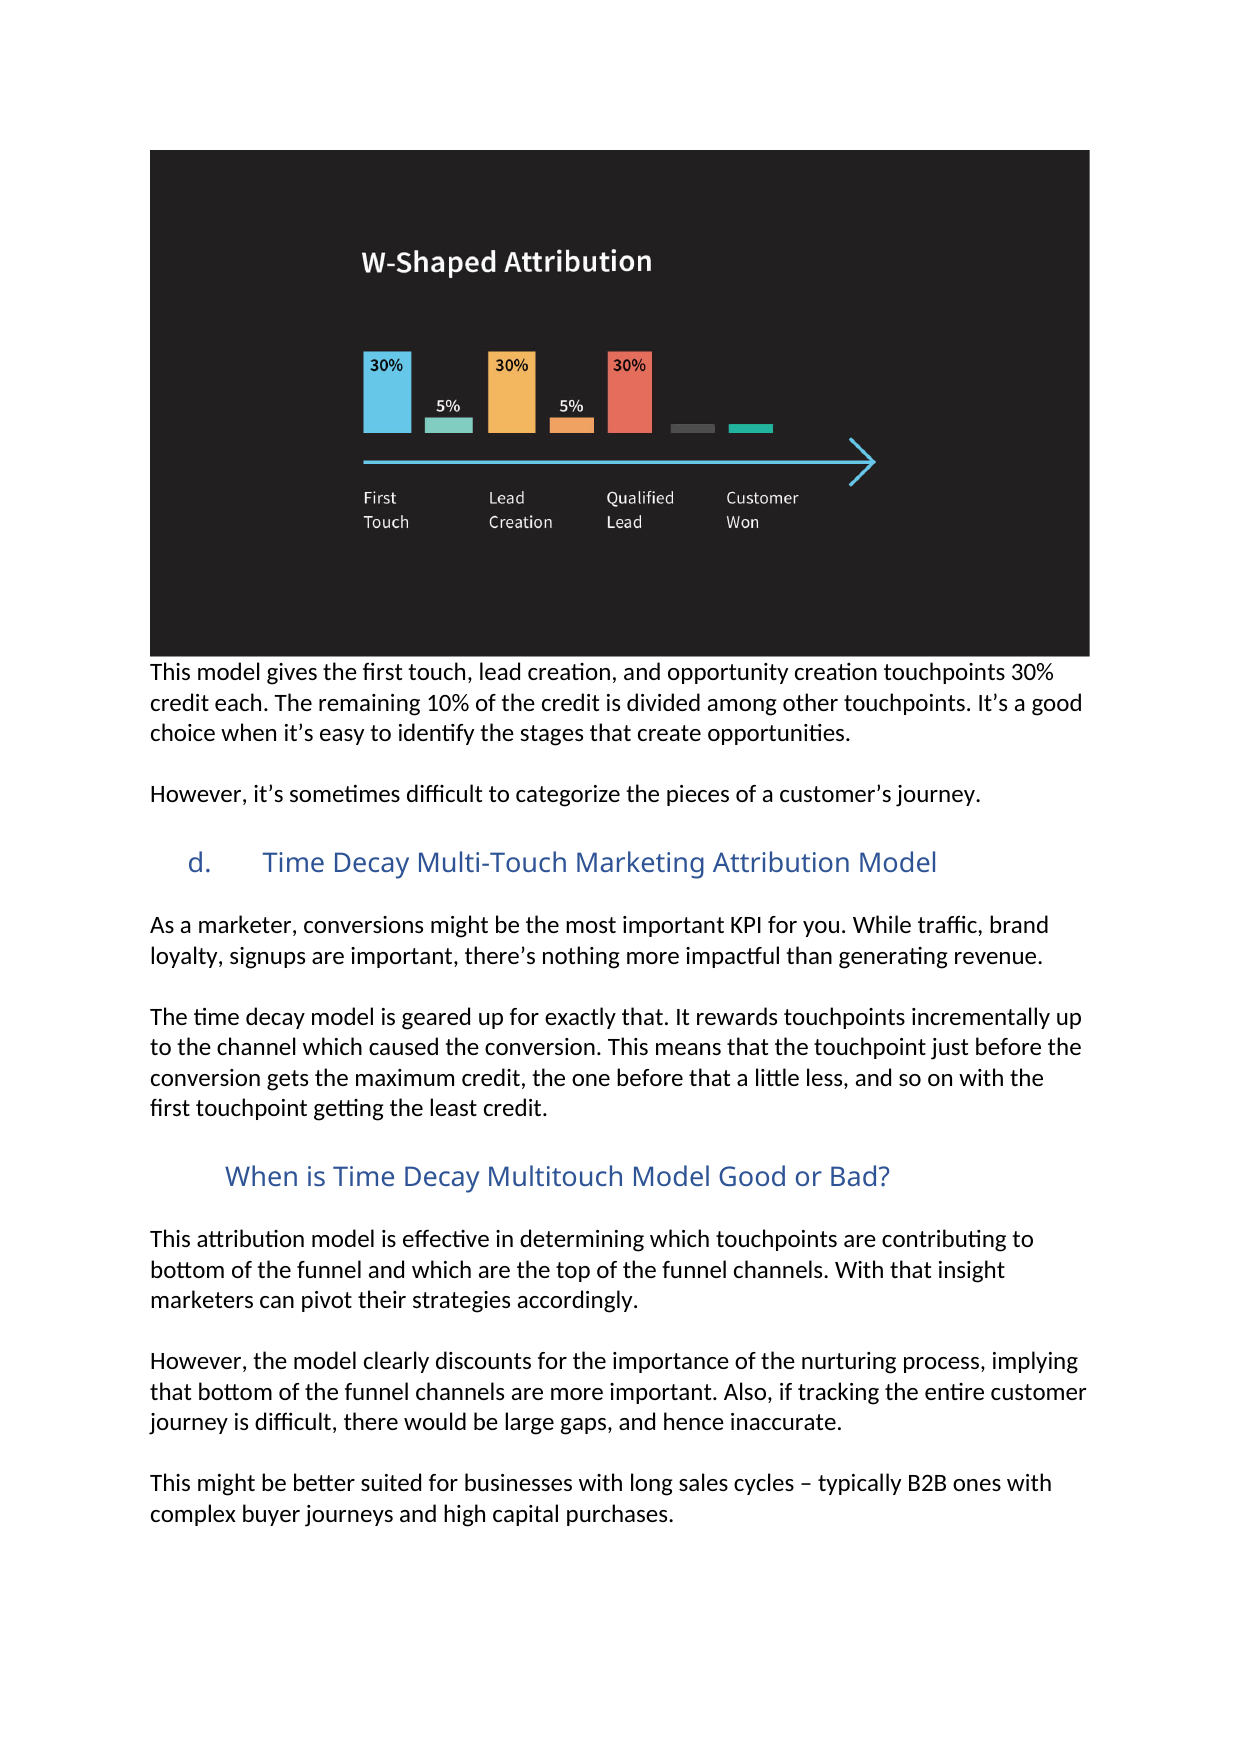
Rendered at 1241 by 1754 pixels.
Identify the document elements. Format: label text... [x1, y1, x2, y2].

text This attribution model is effective in determining which touchpoints are contributing to bottom of the funnel and which are the top of the funnel channels. With that insight marketers can pivot their strategies accordingly. [150, 1223, 1090, 1315]
text As a marketer, conversions might be the most important KPI for you. While traffic, brand loyalty, signups are important, there’s nothing more impactful than generating revenue. [150, 909, 1090, 970]
subtitle When is Time Decay Multitouch Model Good or Bad? [150, 1158, 1090, 1194]
text However, it’s sometimes difficult to categorize the pieces of a customer’s journey. [150, 778, 1090, 809]
text However, the model clearly discounts for the importance of the nurturing process, implying that bottom of the funnel channels are more important. Also, if tracking the entire customer journey is difficult, there would be large gaps, and hence inaccurate. [150, 1345, 1090, 1437]
text The time decay model is geared up for exactly that. It rewards touchpoints incrementally up to the channel which caused the conversion. This means that the touchpoint just before the conversion gets the maximum credit, the one before that a little less, and so on with the first touchpoint getting the least credit. [150, 1001, 1090, 1123]
subtitle Time Decay Multi-Touch Marketing Attribution Model [187, 844, 1090, 881]
text This might be better suited for businesses with long sales cycles – typically B2B ones with complex buyer journeys and high capital purchases. [150, 1467, 1090, 1528]
picture [150, 150, 1090, 657]
text This model gives the first touch, lead creation, and opportunity creation touchpoints 30% credit each. The remaining 10% of the credit is divided among other touchpoints. It’s a good choice when it’s easy to identify the stages that create opportunities. [150, 657, 1090, 748]
